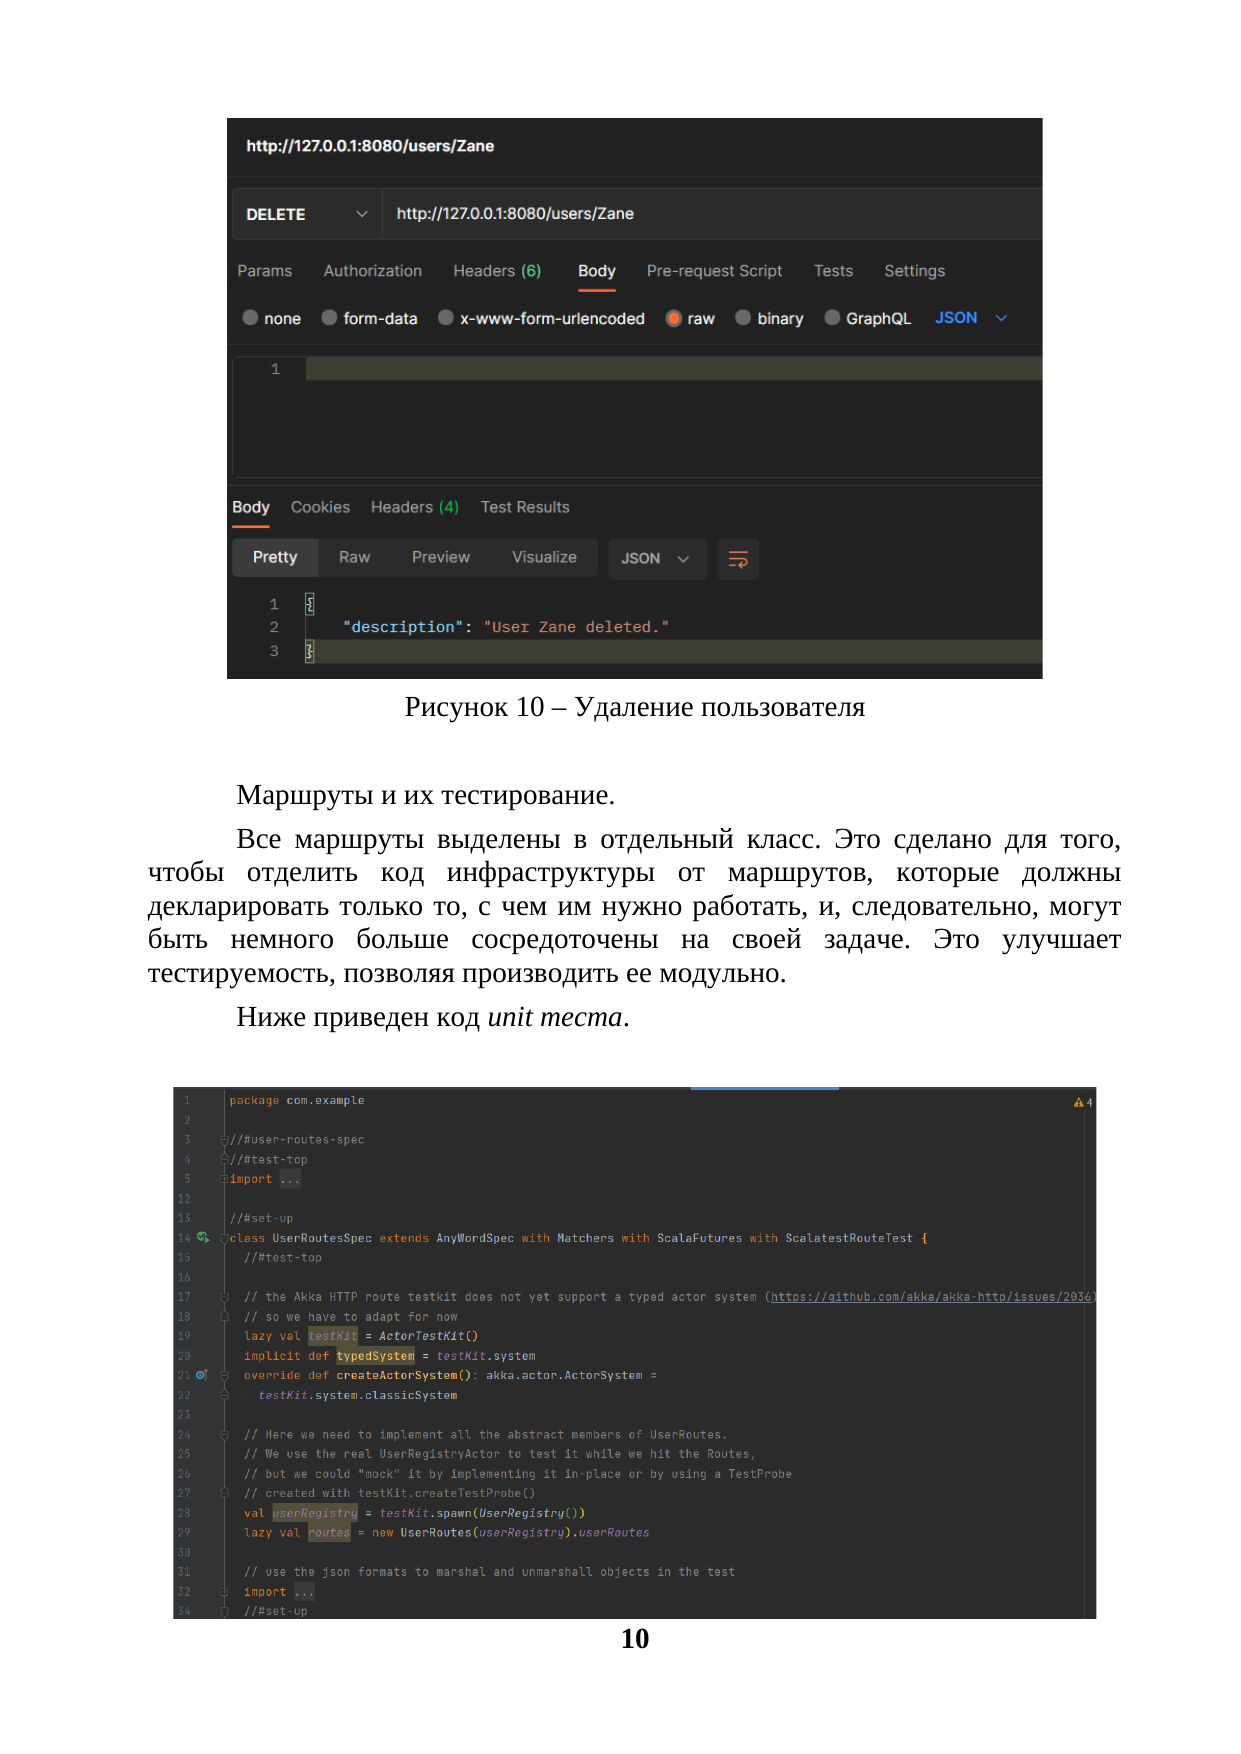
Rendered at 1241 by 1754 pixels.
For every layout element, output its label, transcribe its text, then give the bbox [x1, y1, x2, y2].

text Рисунок 10 – Удаление пользователя [148, 689, 1122, 723]
text Ниже приведен код unit теста. [148, 999, 1122, 1033]
text Маршруты и их тестирование. [148, 777, 1122, 811]
picture [173, 1087, 1097, 1619]
text Все маршруты выделены в отдельный класс. Это сделано для того, чтобы отделить код инфраструктуры от маршрутов, которые должны декларировать только то, с чем им нужно работать, и, следовательно, могут быть немного больше сосредоточены на своей задаче. Это улучшает тестируемость, позволяя производить ее модульно. [148, 821, 1122, 989]
picture [227, 118, 1043, 679]
